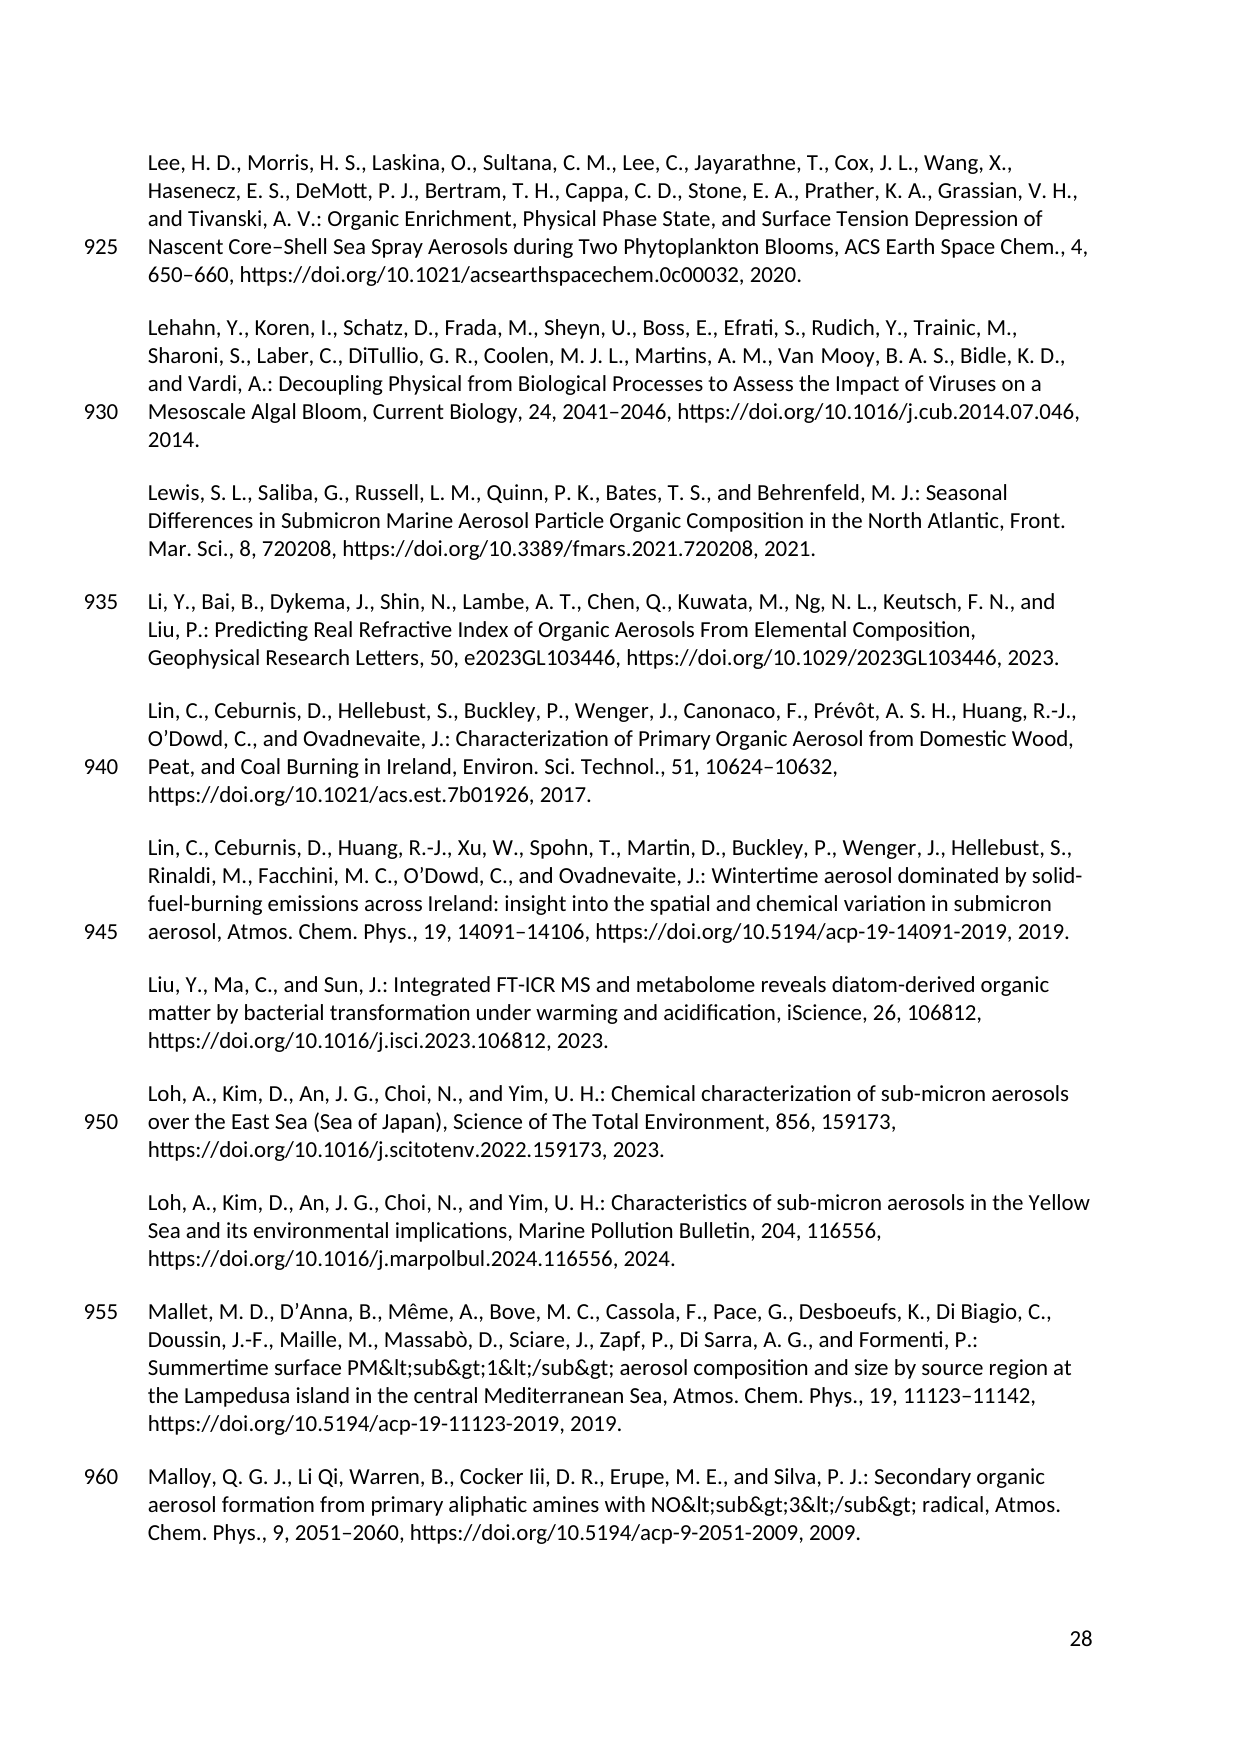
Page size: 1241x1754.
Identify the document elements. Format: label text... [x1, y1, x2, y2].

text Lehahn, Y., Koren, I., Schatz, D., Frada, M., Sheyn, U., Boss, E., Efrati, S., Rudich, Y., Trainic, M., Sharoni, S., Laber, C., DiTullio, G. R., Coolen, M. J. L., Martins, A. M., Van Mooy, B. A. S., Bidle, K. D., and Vardi, A.: Decoupling Physical from Biological Processes to Assess the Impact of Viruses on a Mesoscale Algal Bloom, Current Biology, 24, 2041–2046, https://doi.org/10.1016/j.cub.2014.07.046, 2014. [148, 313, 1092, 453]
text Lewis, S. L., Saliba, G., Russell, L. M., Quinn, P. K., Bates, T. S., and Behrenfeld, M. J.: Seasonal Differences in Submicron Marine Aerosol Particle Organic Composition in the North Atlantic, Front. Mar. Sci., 8, 720208, https://doi.org/10.3389/fmars.2021.720208, 2021. [148, 478, 1092, 562]
text Loh, A., Kim, D., An, J. G., Choi, N., and Yim, U. H.: Characteristics of sub-micron aerosols in the Yellow Sea and its environmental implications, Marine Pollution Bulletin, 204, 116556, https://doi.org/10.1016/j.marpolbul.2024.116556, 2024. [148, 1188, 1092, 1272]
text Liu, Y., Ma, C., and Sun, J.: Integrated FT-ICR MS and metabolome reveals diatom-derived organic matter by bacterial transformation under warming and acidification, iScience, 26, 106812, https://doi.org/10.1016/j.isci.2023.106812, 2023. [148, 970, 1092, 1054]
text Loh, A., Kim, D., An, J. G., Choi, N., and Yim, U. H.: Chemical characterization of sub-micron aerosols over the East Sea (Sea of Japan), Science of The Total Environment, 856, 159173, https://doi.org/10.1016/j.scitotenv.2022.159173, 2023. [148, 1079, 1092, 1163]
text Li, Y., Bai, B., Dykema, J., Shin, N., Lambe, A. T., Chen, Q., Kuwata, M., Ng, N. L., Keutsch, F. N., and Liu, P.: Predicting Real Refractive Index of Organic Aerosols From Elemental Composition, Geophysical Research Letters, 50, e2023GL103446, https://doi.org/10.1029/2023GL103446, 2023. [148, 587, 1092, 671]
text Mallet, M. D., D’Anna, B., Même, A., Bove, M. C., Cassola, F., Pace, G., Desboeufs, K., Di Biagio, C., Doussin, J.-F., Maille, M., Massabò, D., Sciare, J., Zapf, P., Di Sarra, A. G., and Formenti, P.: Summertime surface PM&lt;sub&gt;1&lt;/sub&gt; aerosol composition and size by source region at the Lampedusa island in the central Mediterranean Sea, Atmos. Chem. Phys., 19, 11123–11142, https://doi.org/10.5194/acp-19-11123-2019, 2019. [148, 1297, 1092, 1437]
text Lin, C., Ceburnis, D., Hellebust, S., Buckley, P., Wenger, J., Canonaco, F., Prévôt, A. S. H., Huang, R.-J., O’Dowd, C., and Ovadnevaite, J.: Characterization of Primary Organic Aerosol from Domestic Wood, Peat, and Coal Burning in Ireland, Environ. Sci. Technol., 51, 10624–10632, https://doi.org/10.1021/acs.est.7b01926, 2017. [148, 696, 1092, 808]
text Lee, H. D., Morris, H. S., Laskina, O., Sultana, C. M., Lee, C., Jayarathne, T., Cox, J. L., Wang, X., Hasenecz, E. S., DeMott, P. J., Bertram, T. H., Cappa, C. D., Stone, E. A., Prather, K. A., Grassian, V. H., and Tivanski, A. V.: Organic Enrichment, Physical Phase State, and Surface Tension Depression of Nascent Core–Shell Sea Spray Aerosols during Two Phytoplankton Blooms, ACS Earth Space Chem., 4, 650–660, https://doi.org/10.1021/acsearthspacechem.0c00032, 2020. [148, 148, 1092, 288]
text Malloy, Q. G. J., Li Qi, Warren, B., Cocker Iii, D. R., Erupe, M. E., and Silva, P. J.: Secondary organic aerosol formation from primary aliphatic amines with NO&lt;sub&gt;3&lt;/sub&gt; radical, Atmos. Chem. Phys., 9, 2051–2060, https://doi.org/10.5194/acp-9-2051-2009, 2009. [148, 1462, 1092, 1547]
text Lin, C., Ceburnis, D., Huang, R.-J., Xu, W., Spohn, T., Martin, D., Buckley, P., Wenger, J., Hellebust, S., Rinaldi, M., Facchini, M. C., O’Dowd, C., and Ovadnevaite, J.: Wintertime aerosol dominated by solid-fuel-burning emissions across Ireland: insight into the spatial and chemical variation in submicron aerosol, Atmos. Chem. Phys., 19, 14091–14106, https://doi.org/10.5194/acp-19-14091-2019, 2019. [148, 833, 1092, 945]
